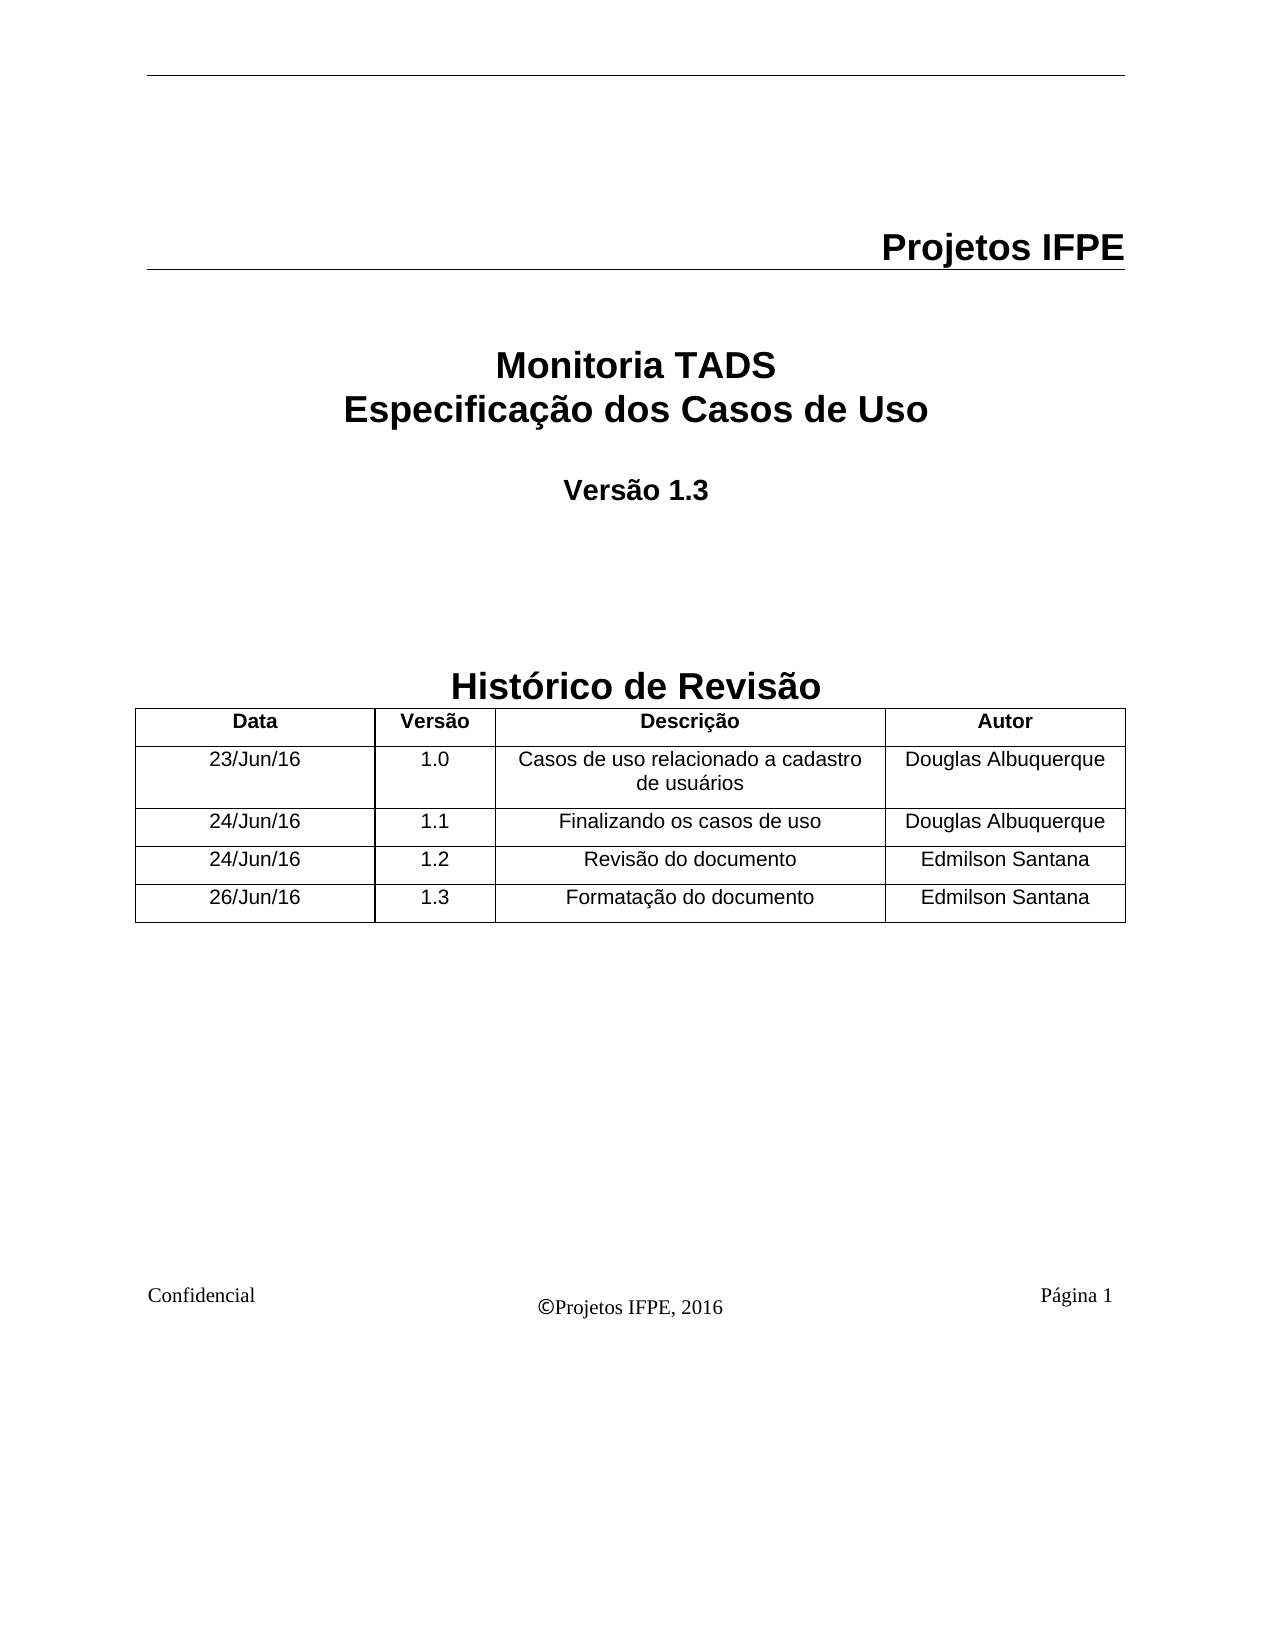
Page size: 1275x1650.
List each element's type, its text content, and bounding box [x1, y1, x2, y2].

table_cell Revisão do documento [496, 847, 885, 884]
table_header Descrição [496, 709, 885, 746]
table_cell Douglas Albuquerque [886, 809, 1125, 846]
table_cell 1.2 [376, 847, 495, 884]
table_cell Edmilson Santana [886, 885, 1125, 922]
text Histórico de Revisão [147, 664, 1125, 708]
table_cell 24/Jun/16 [136, 809, 374, 846]
text Especificação dos Casos de Uso [147, 387, 1125, 430]
table_cell 1.3 [376, 885, 495, 922]
table_cell Casos de uso relacionado a cadastro de usuários [496, 747, 885, 808]
table_cell 26/Jun/16 [136, 885, 374, 922]
table_cell 23/Jun/16 [136, 747, 374, 808]
table_cell Finalizando os casos de uso [496, 809, 885, 846]
table_cell 1.0 [376, 747, 495, 808]
table_header Versão [376, 709, 495, 746]
table_header Autor [886, 709, 1125, 746]
table_cell Douglas Albuquerque [886, 747, 1125, 808]
table_cell Formatação do documento [496, 885, 885, 922]
table_cell Edmilson Santana [886, 847, 1125, 884]
table_header Data [136, 709, 374, 746]
text Monitoria TADS [147, 344, 1125, 387]
text Versão 1.3 [147, 473, 1125, 507]
table_cell 1.1 [376, 809, 495, 846]
table_cell 24/Jun/16 [136, 847, 374, 884]
